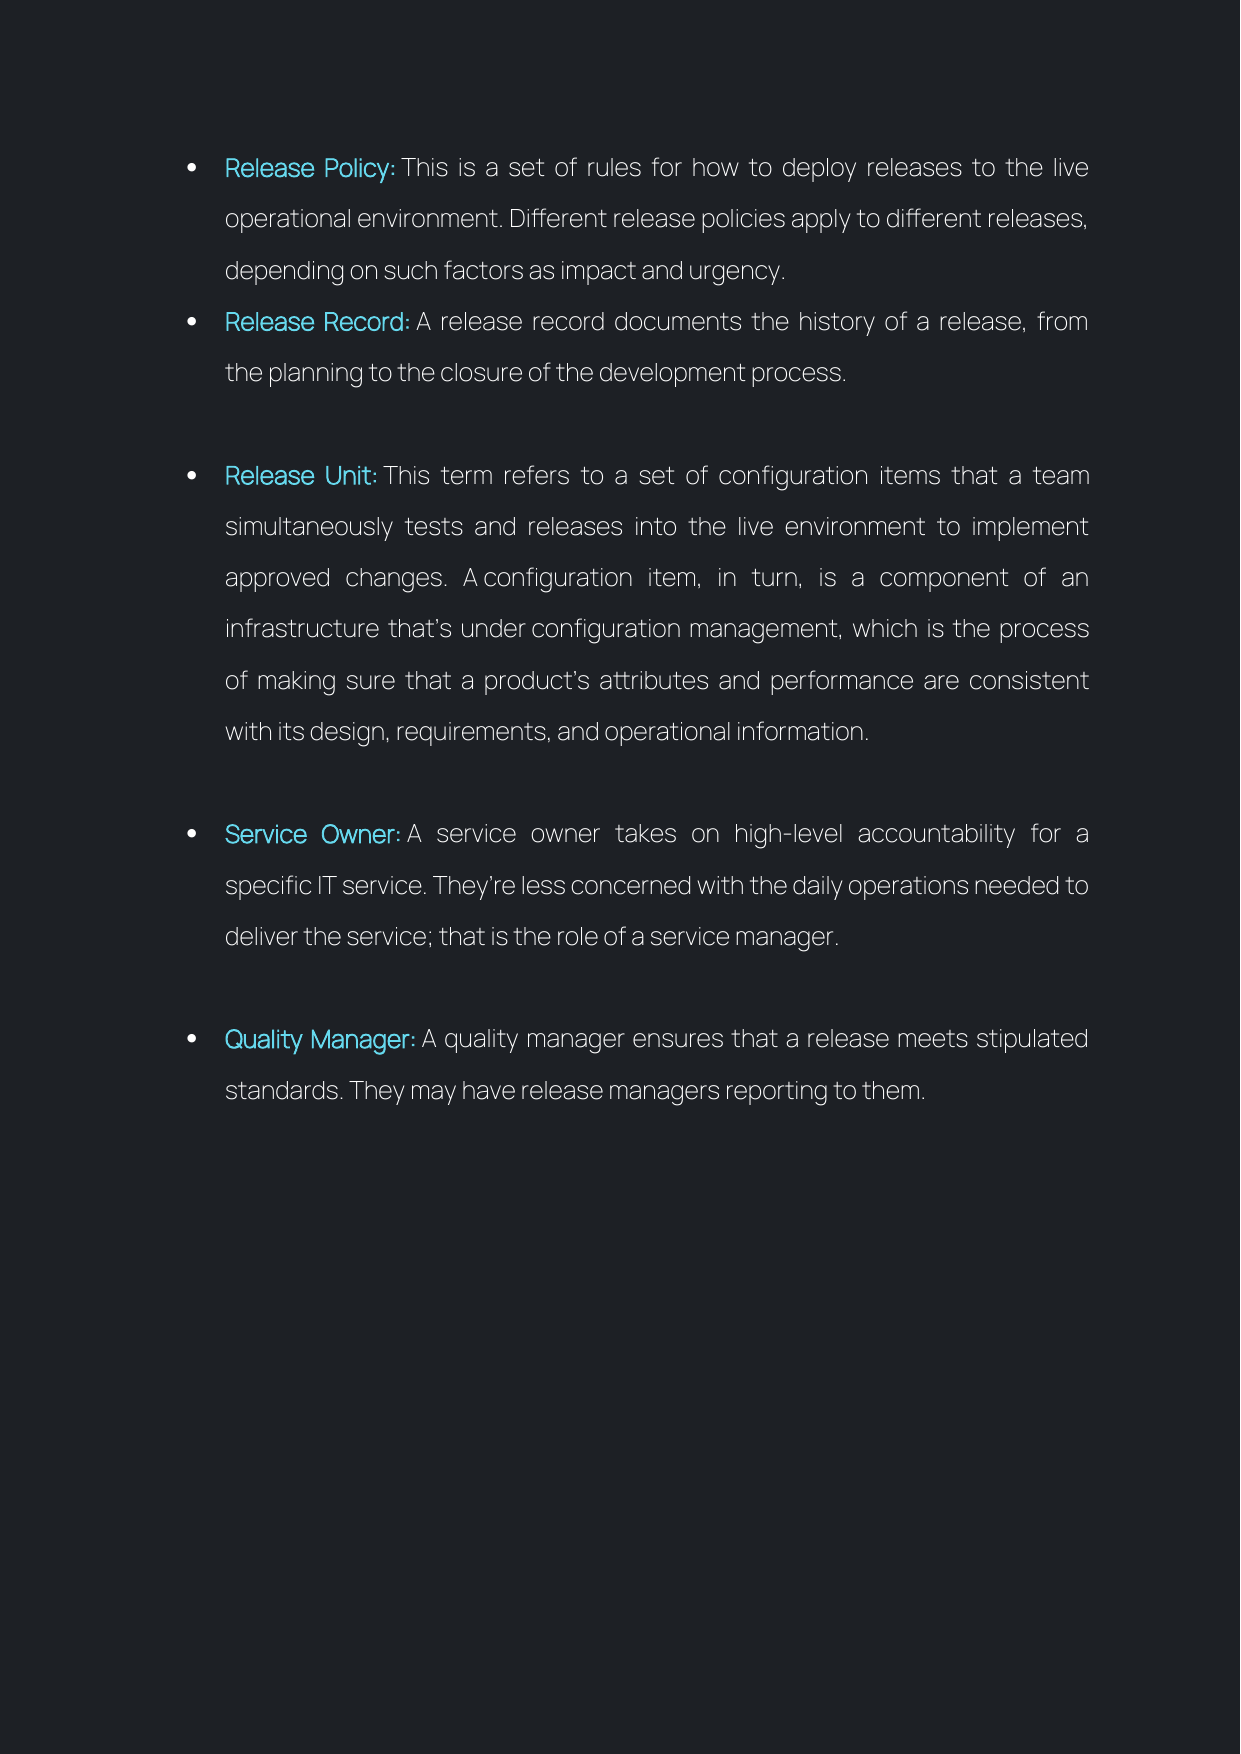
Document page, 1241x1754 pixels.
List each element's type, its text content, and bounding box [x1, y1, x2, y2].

list Release Policy: This is a set of rules for how to deploy releases to the live operational environment. Different release policies apply to different releases, depending on such factors as impact and urgency. [187, 150, 1090, 287]
list Release Record: A release record documents the history of a release, from the planning to the closure of the development process. [187, 304, 1090, 389]
list Quality Manager: A quality manager ensures that a release meets stipulated standards. They may have release managers reporting to them. [187, 1021, 1090, 1107]
list Service Owner: A service owner takes on high-level accountability for a specific IT service. They’re less concerned with the daily operations needed to deliver the service; that is the role of a service manager. [187, 816, 1090, 953]
list Release Unit: This term refers to a set of configuration items that a team simultaneously tests and releases into the live environment to implement approved changes. A configuration item, in turn, is a component of an infrastructure that’s under configuration management, which is the process of making sure that a product’s attributes and performance are consistent with its design, requirements, and operational information. [187, 457, 1090, 748]
